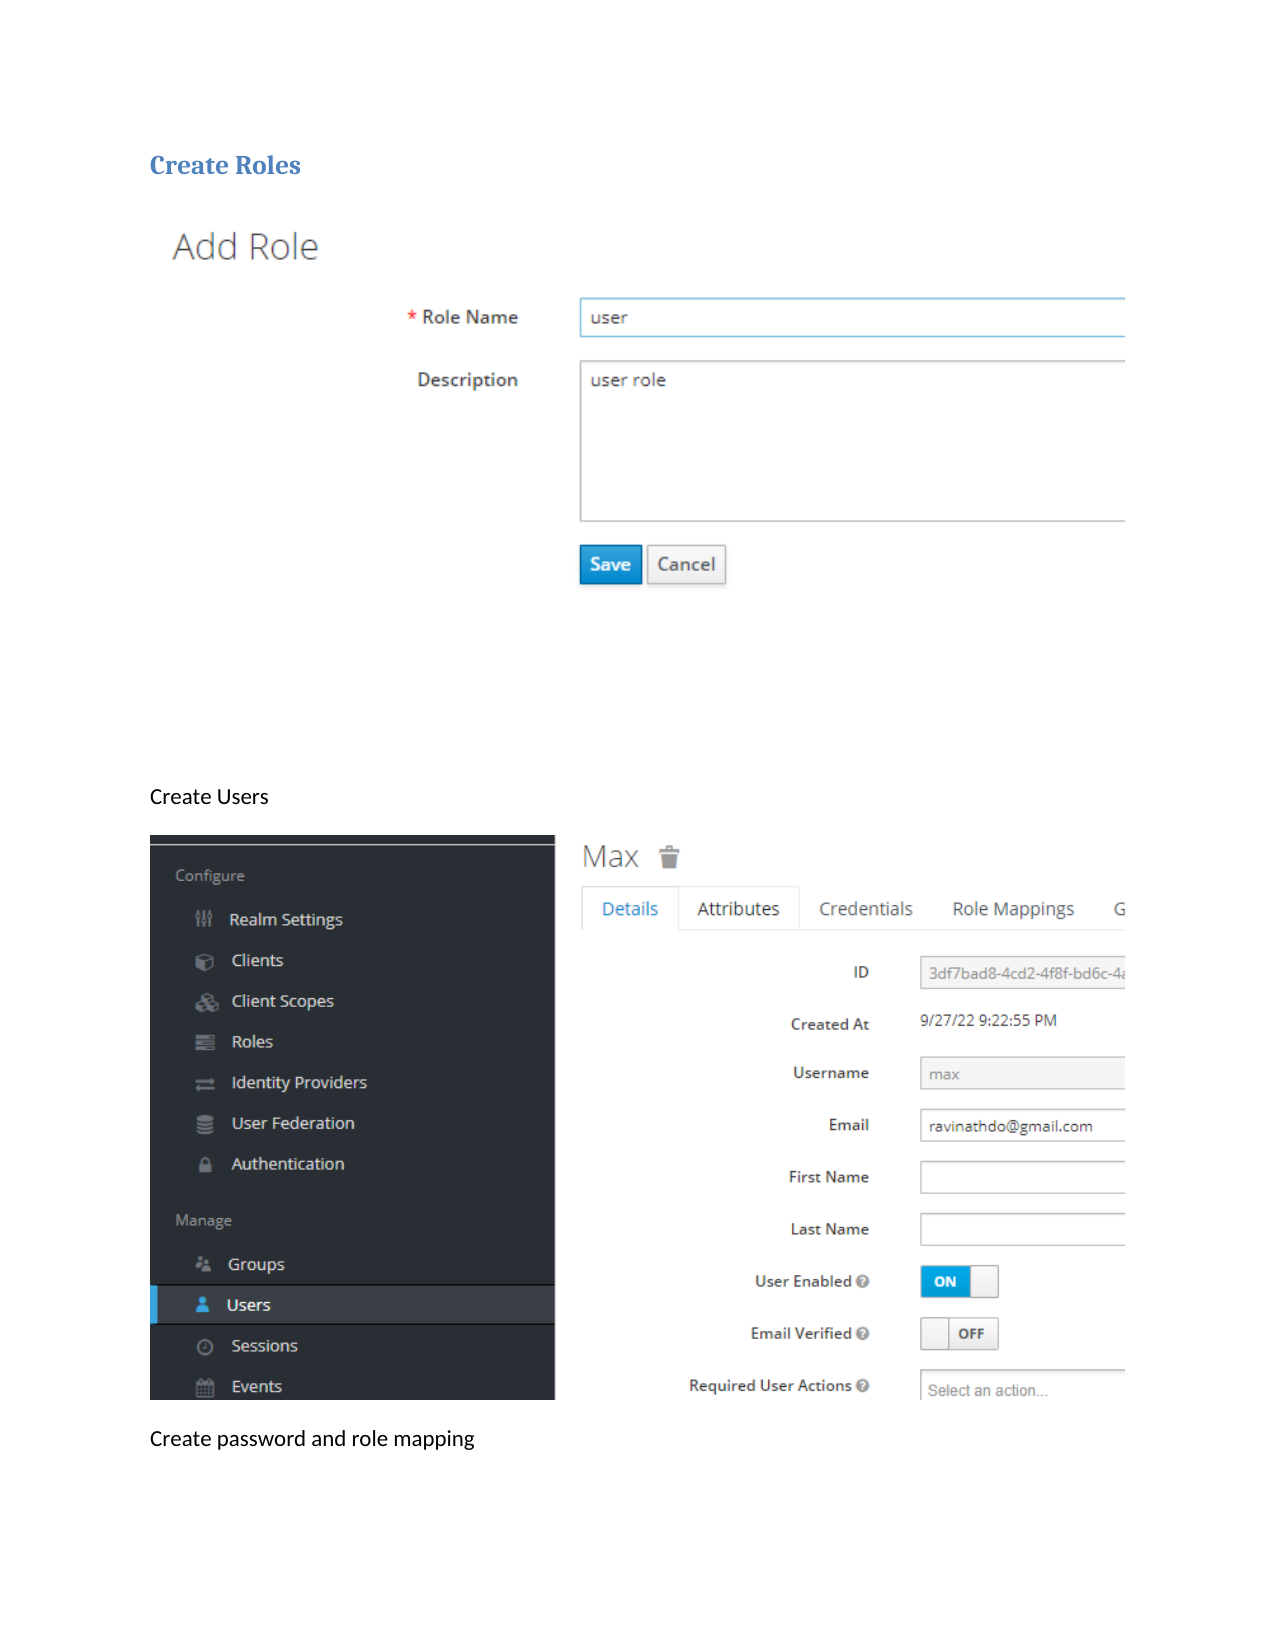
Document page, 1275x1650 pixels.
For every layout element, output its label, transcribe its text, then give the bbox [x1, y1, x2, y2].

picture [150, 835, 1125, 1400]
text Create password and role mapping [150, 1424, 1125, 1452]
text Create Users [150, 782, 1125, 810]
subtitle Create Roles [150, 150, 1125, 181]
picture [150, 185, 1125, 757]
